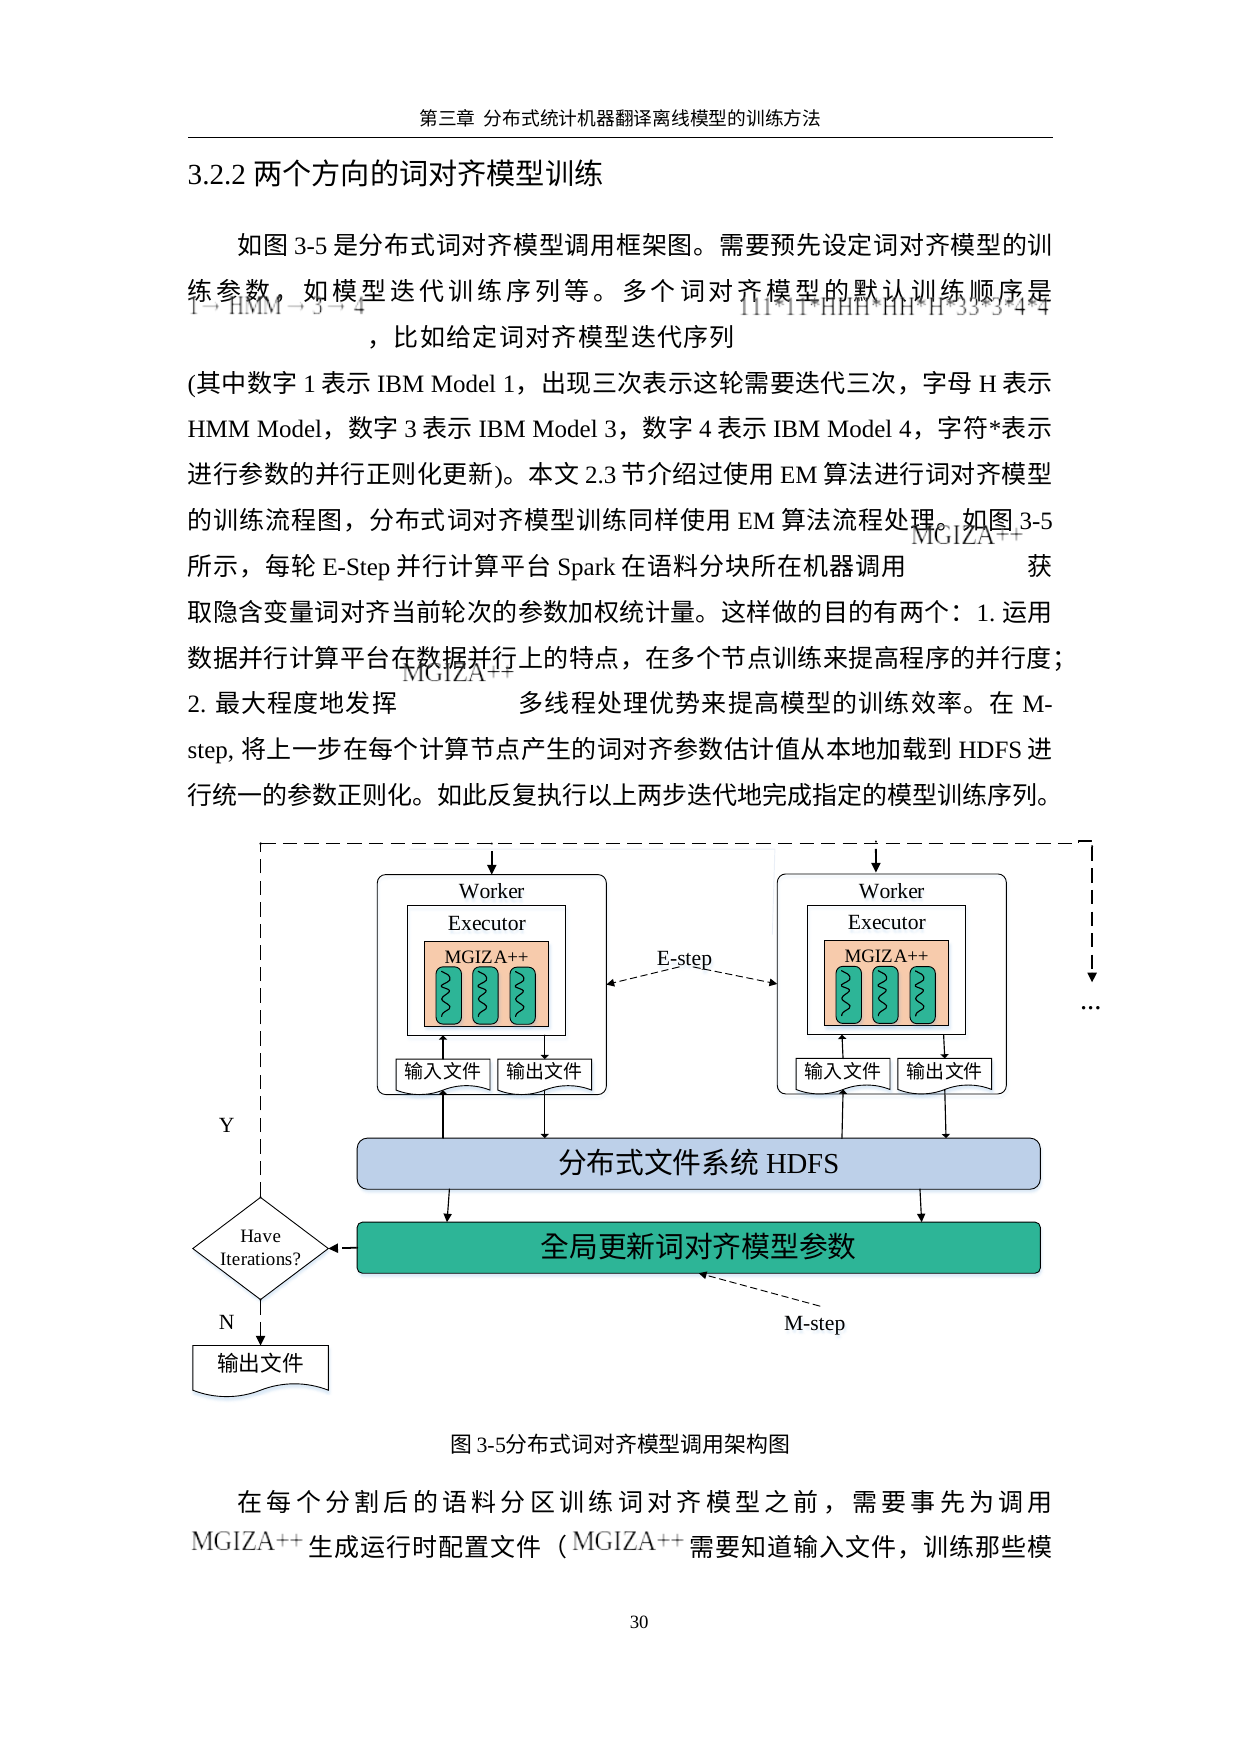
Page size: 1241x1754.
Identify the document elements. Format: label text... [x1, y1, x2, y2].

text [187, 1474, 1053, 1566]
text 图3-5分布式词对齐模型调用架构图 [187, 1416, 1053, 1462]
list 3.2.2 两个方向的词对齐模型训练 [187, 151, 1053, 193]
text 如图3-5是分布式词对齐模型调用框架图。需要预先设定词对齐模型的训练参数，如模型迭代训练序列等。多个词对齐模型的默认训练顺序是，比如给定词对齐模型迭代序列(其中数字1表示IBM Model 1，出现三次表示这轮需要迭代三次，字母H表示HMM Model，数字3表示IBM Model 3，数字4表示IBM Model 4，字符*表示进行参数的并行正则化更新)。本文2.3节介绍过使用EM算法进行词对齐模型的训练流程图，分布式词对齐模型训练同样使用EM算法流程处理。如图3-5所示，每轮E-Step并行计算平台Spark在语料分块所在机器调用获取隐含变量词对齐当前轮次的参数加权统计量。这样做的目的有两个：1. 运用数据并行计算平台在数据并行上的特点，在多个节点训练来提高程序的并行度；2. 最大程度地发挥多线程处理优势来提高模型的训练效率。在M-step, 将上一步在每个计算节点产生的词对齐参数估计值从本地加载到HDFS进行统一的参数正则化。如此反复执行以上两步迭代地完成指定的模型训练序列。 [187, 218, 1053, 814]
